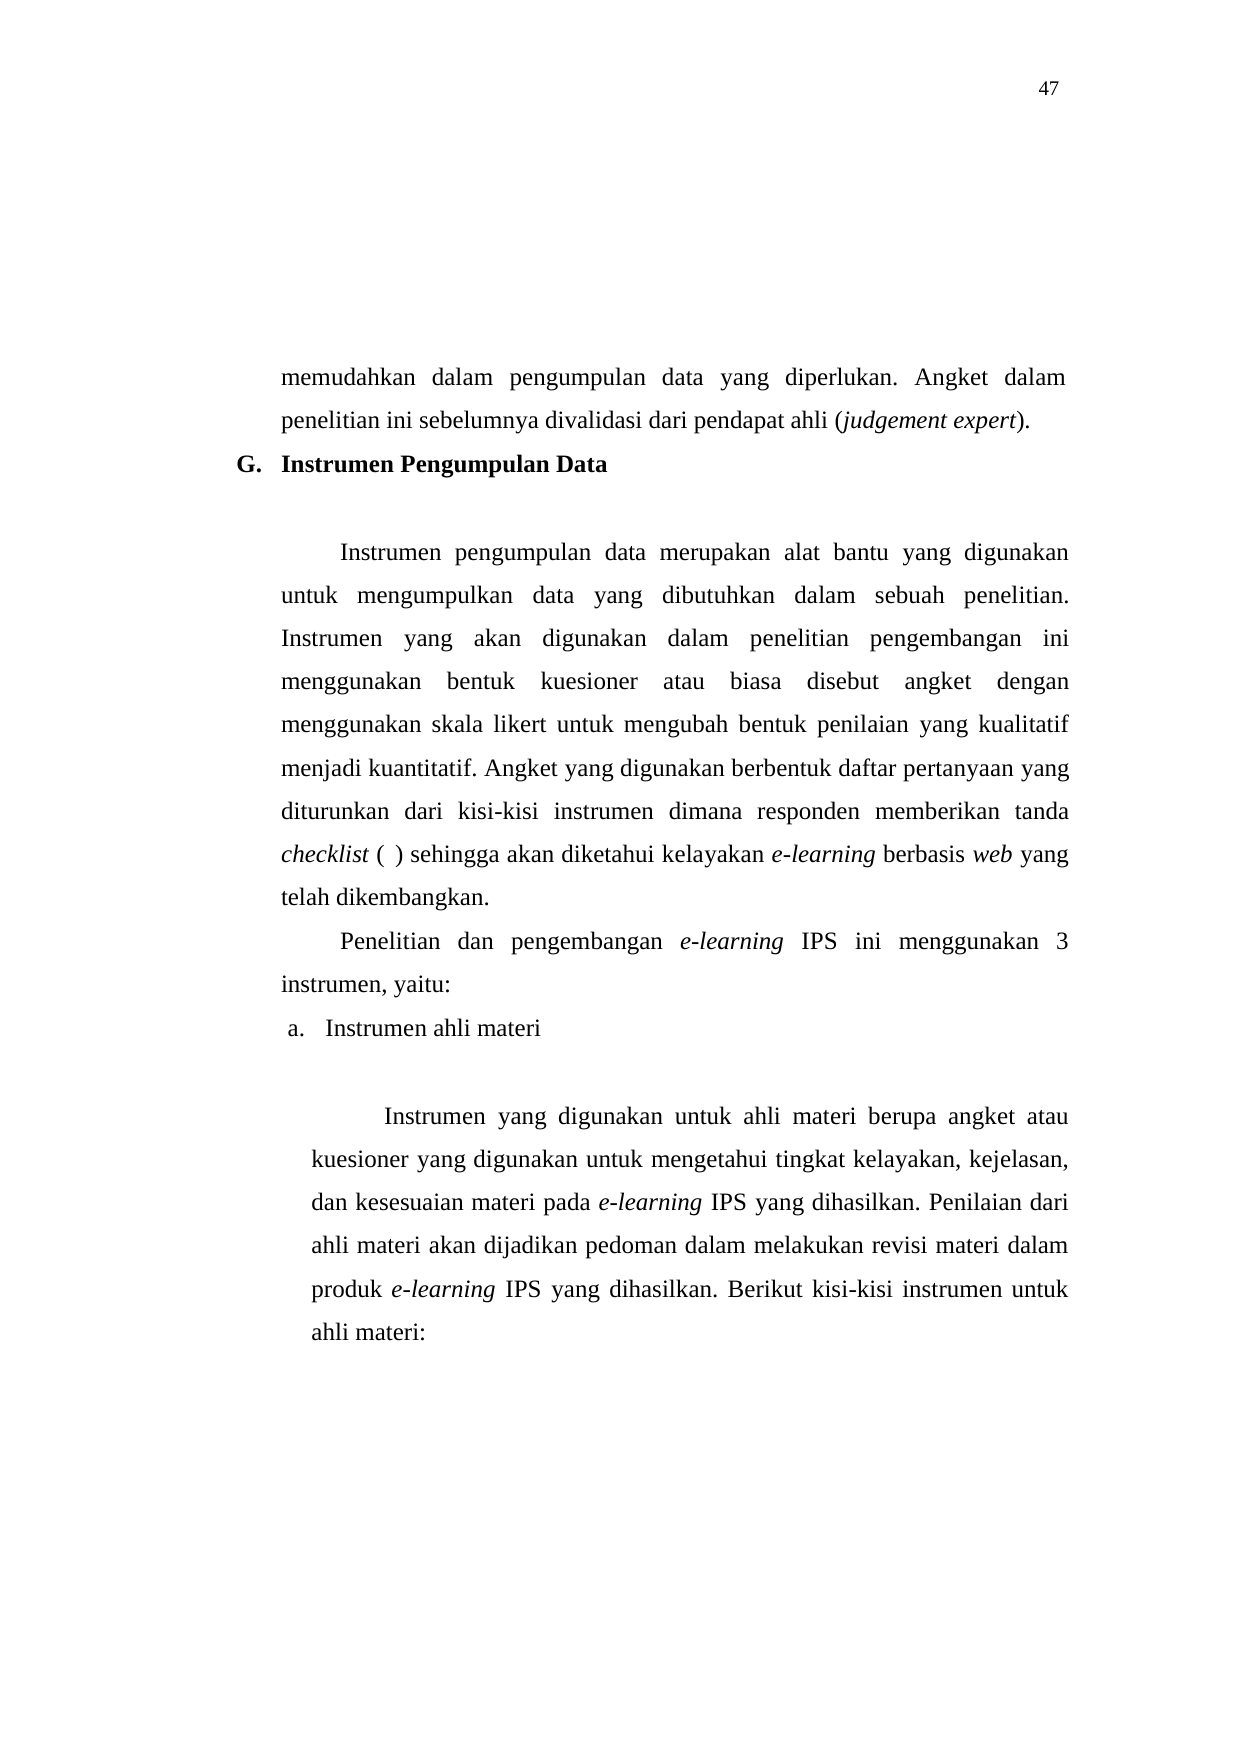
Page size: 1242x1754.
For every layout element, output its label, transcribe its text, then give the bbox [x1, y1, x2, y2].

text G. Instrumen Pengumpulan Data [232, 449, 611, 478]
text Instrumen yang digunakan untuk ahli materi berupa angket atau kuesioner yang digunakan untuk mengetahui tingkat kelayakan, kejelasan, dan kesesuaian materi pada e-learning IPS yang dihasilkan. Penilaian dari ahli materi akan dijadikan pedoman dalam melakukan revisi materi dalam produk e-learning IPS yang dihasilkan. Berikut kisi-kisi instrumen untuk ahli materi: [311, 1101, 1069, 1346]
text a. Instrumen ahli materi [287, 1013, 1077, 1042]
text Instrumen pengumpulan data merupakan alat bantu yang digunakan untuk mengumpulkan data yang dibutuhkan dalam sebuah penelitian. Instrumen yang akan digunakan dalam penelitian pengembangan ini menggunakan bentuk kuesioner atau biasa disebut angket dengan menggunakan skala likert untuk mengubah bentuk penilaian yang kualitatif menjadi kuantitatif. Angket yang digunakan berbentuk daftar pertanyaan yang diturunkan dari kisi-kisi instrumen dimana responden memberikan tanda checklist () sehingga akan diketahui kelayakan e-learning berbasis web yang telah dikembangkan. [281, 537, 1069, 911]
text memudahkan dalam pengumpulan data yang diperlukan. Angket dalam penelitian ini sebelumnya divalidasi dari pendapat ahli (judgement expert). [281, 362, 1069, 434]
text Penelitian dan pengembangan e-learning IPS ini menggunakan 3 instrumen, yaitu: [281, 926, 1069, 998]
